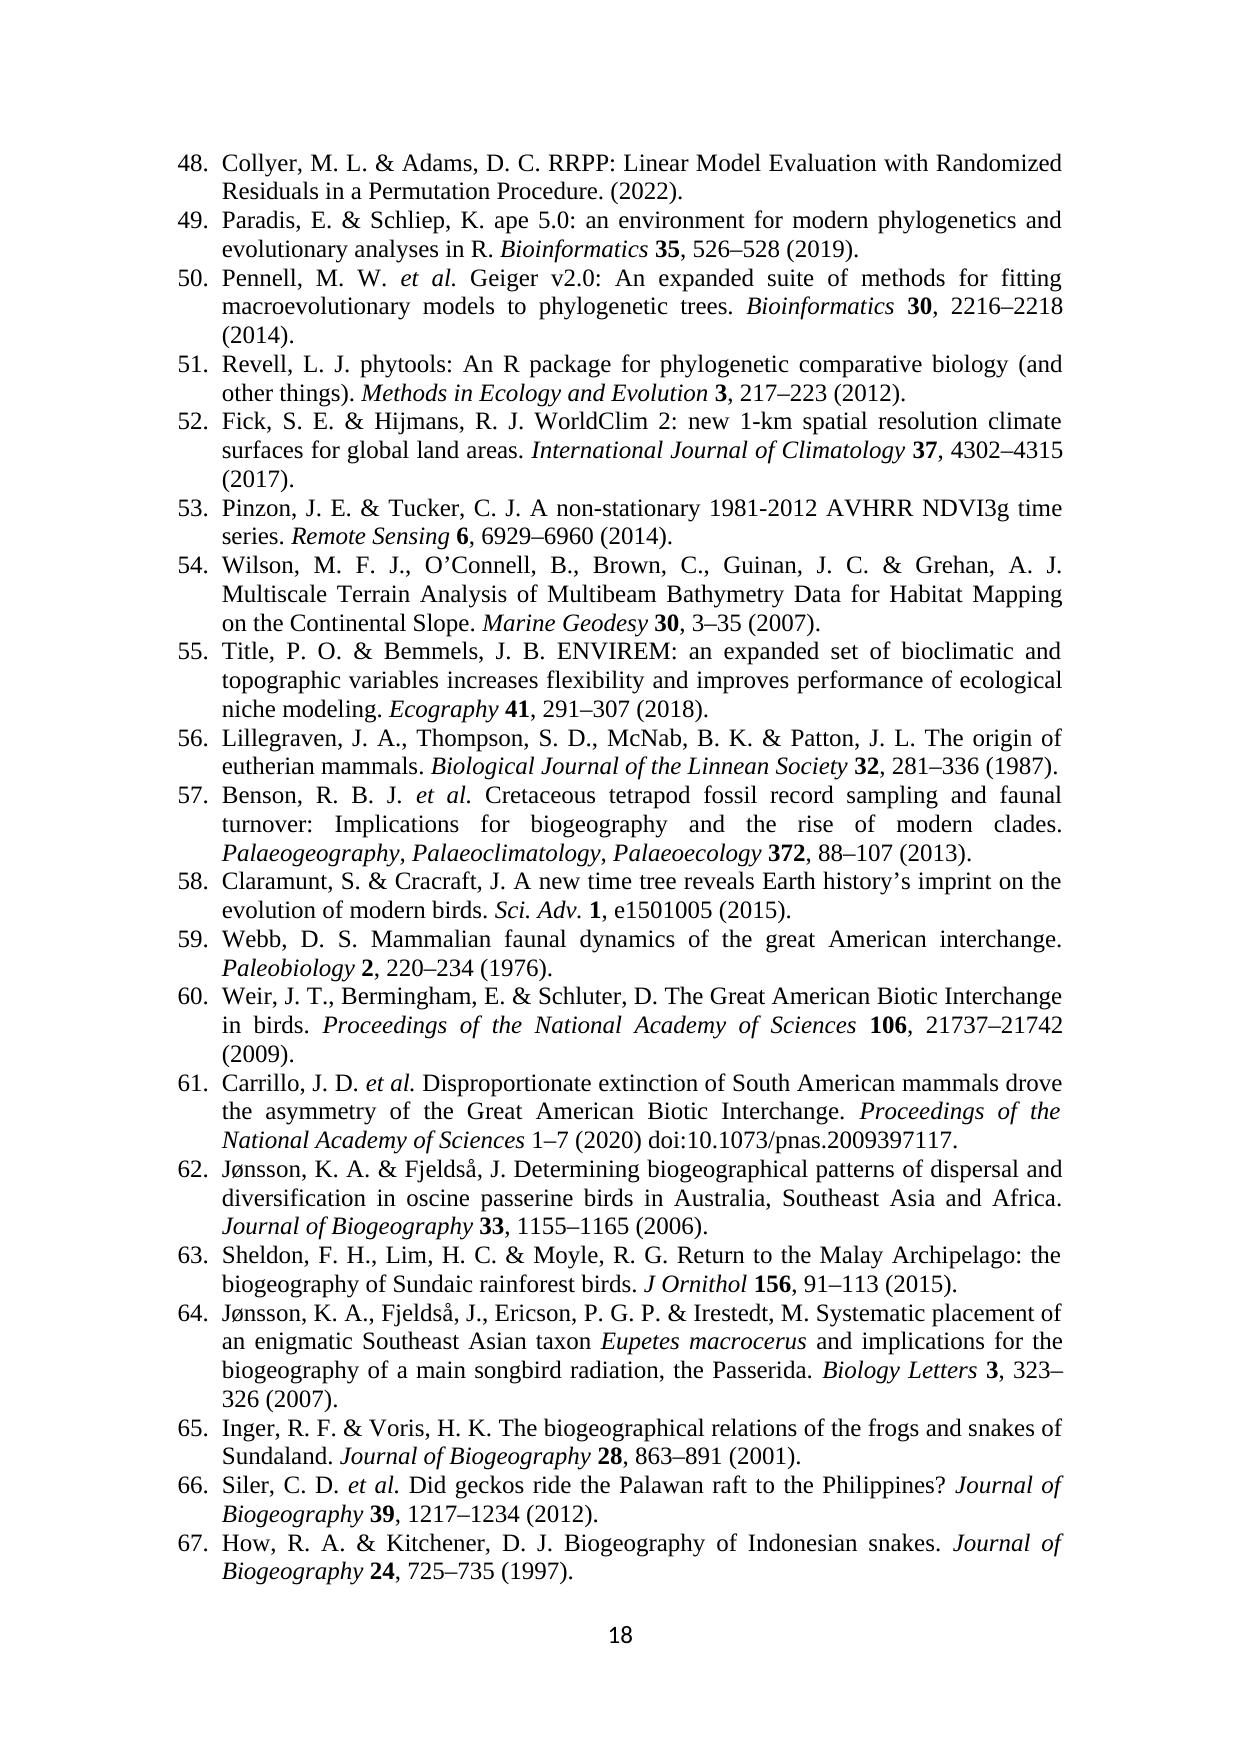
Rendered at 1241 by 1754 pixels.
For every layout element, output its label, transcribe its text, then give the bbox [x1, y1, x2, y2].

text 57. Benson, R. B. J. et al. Cretaceous tetrapod fossil record sampling and faunal turnover: Implications for biogeography and the rise of modern clades. Palaeogeography, Palaeoclimatology, Palaeoecology 372, 88–107 (2013). [177, 780, 1063, 866]
text 61. Carrillo, J. D. et al. Disproportionate extinction of South American mammals drove the asymmetry of the Great American Biotic Interchange. Proceedings of the National Academy of Sciences 1–7 (2020) doi:10.1073/pnas.2009397117. [177, 1068, 1063, 1154]
text 51. Revell, L. J. phytools: An R package for phylogenetic comparative biology (and other things). Methods in Ecology and Evolution 3, 217–223 (2012). [177, 349, 1063, 406]
text 58. Claramunt, S. & Cracraft, J. A new time tree reveals Earth history’s imprint on the evolution of modern birds. Sci. Adv. 1, e1501005 (2015). [177, 866, 1063, 924]
text 54. Wilson, M. F. J., O’Connell, B., Brown, C., Guinan, J. C. & Grehan, A. J. Multiscale Terrain Analysis of Multibeam Bathymetry Data for Habitat Mapping on the Continental Slope. Marine Geodesy 30, 3–35 (2007). [177, 550, 1063, 636]
text 59. Webb, D. S. Mammalian faunal dynamics of the great American interchange. Paleobiology 2, 220–234 (1976). [177, 924, 1063, 981]
text 48. Collyer, M. L. & Adams, D. C. RRPP: Linear Model Evaluation with Randomized Residuals in a Permutation Procedure. (2022). [177, 148, 1063, 205]
text 50. Pennell, M. W. et al. Geiger v2.0: An expanded suite of methods for fitting macroevolutionary models to phylogenetic trees. Bioinformatics 30, 2216–2218 (2014). [177, 263, 1063, 349]
text 55. Title, P. O. & Bemmels, J. B. ENVIREM: an expanded set of bioclimatic and topographic variables increases flexibility and improves performance of ecological niche modeling. Ecography 41, 291–307 (2018). [177, 636, 1063, 723]
text 62. Jønsson, K. A. & Fjeldså, J. Determining biogeographical patterns of dispersal and diversification in oscine passerine birds in Australia, Southeast Asia and Africa. Journal of Biogeography 33, 1155–1165 (2006). [177, 1154, 1063, 1240]
text 67. How, R. A. & Kitchener, D. J. Biogeography of Indonesian snakes. Journal of Biogeography 24, 725–735 (1997). [177, 1528, 1063, 1585]
text 64. Jønsson, K. A., Fjeldså, J., Ericson, P. G. P. & Irestedt, M. Systematic placement of an enigmatic Southeast Asian taxon Eupetes macrocerus and implications for the biogeography of a main songbird radiation, the Passerida. Biology Letters 3, 323–326 (2007). [177, 1298, 1063, 1413]
text 60. Weir, J. T., Bermingham, E. & Schluter, D. The Great American Biotic Interchange in birds. Proceedings of the National Academy of Sciences 106, 21737–21742 (2009). [177, 981, 1063, 1068]
text 52. Fick, S. E. & Hijmans, R. J. WorldClim 2: new 1-km spatial resolution climate surfaces for global land areas. International Journal of Climatology 37, 4302–4315 (2017). [177, 406, 1063, 493]
text 66. Siler, C. D. et al. Did geckos ride the Palawan raft to the Philippines? Journal of Biogeography 39, 1217–1234 (2012). [177, 1470, 1063, 1528]
text 56. Lillegraven, J. A., Thompson, S. D., McNab, B. K. & Patton, J. L. The origin of eutherian mammals. Biological Journal of the Linnean Society 32, 281–336 (1987). [177, 723, 1063, 780]
text 63. Sheldon, F. H., Lim, H. C. & Moyle, R. G. Return to the Malay Archipelago: the biogeography of Sundaic rainforest birds. J Ornithol 156, 91–113 (2015). [177, 1240, 1063, 1298]
text 53. Pinzon, J. E. & Tucker, C. J. A non-stationary 1981-2012 AVHRR NDVI3g time series. Remote Sensing 6, 6929–6960 (2014). [177, 493, 1063, 550]
text 65. Inger, R. F. & Voris, H. K. The biogeographical relations of the frogs and snakes of Sundaland. Journal of Biogeography 28, 863–891 (2001). [177, 1413, 1063, 1470]
text 49. Paradis, E. & Schliep, K. ape 5.0: an environment for modern phylogenetics and evolutionary analyses in R. Bioinformatics 35, 526–528 (2019). [177, 205, 1063, 263]
